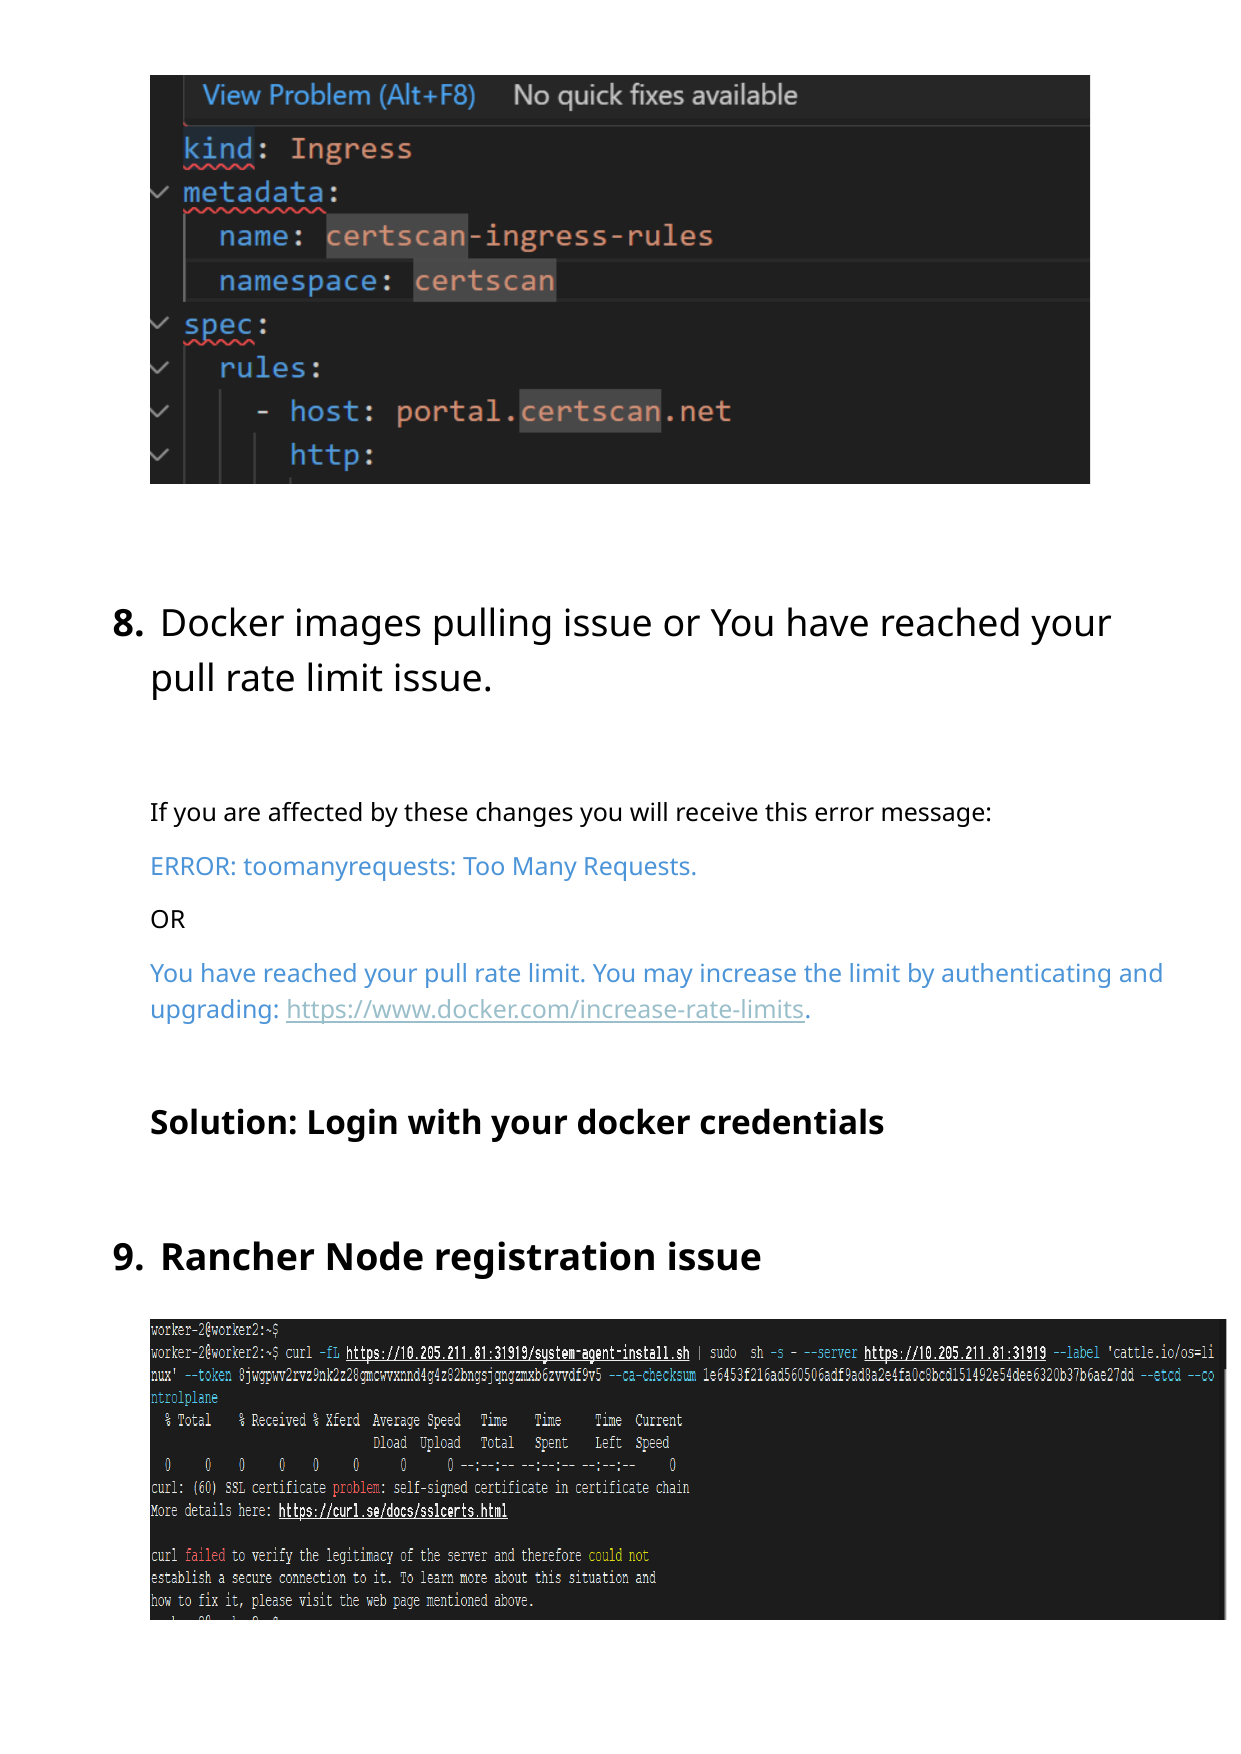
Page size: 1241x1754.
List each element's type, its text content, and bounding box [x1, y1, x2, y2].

list Docker images pulling issue or You have reached your pull rate limit issue. [112, 596, 1165, 703]
text OR [150, 902, 1165, 936]
text If you are affected by these changes you will receive this error message: [150, 795, 1165, 829]
list Rancher Node registration issue [112, 1230, 1165, 1281]
picture [150, 1319, 1227, 1620]
picture [150, 75, 1091, 484]
text You have reached your pull rate limit. You may increase the limit by authenticating and upgrading: https://www.docker.com/increase-rate-limits. [150, 955, 1165, 1026]
text ERROR: toomanyrequests: Too Many Requests. [150, 848, 1165, 883]
text Solution: Login with your docker credentials [150, 1099, 1165, 1144]
